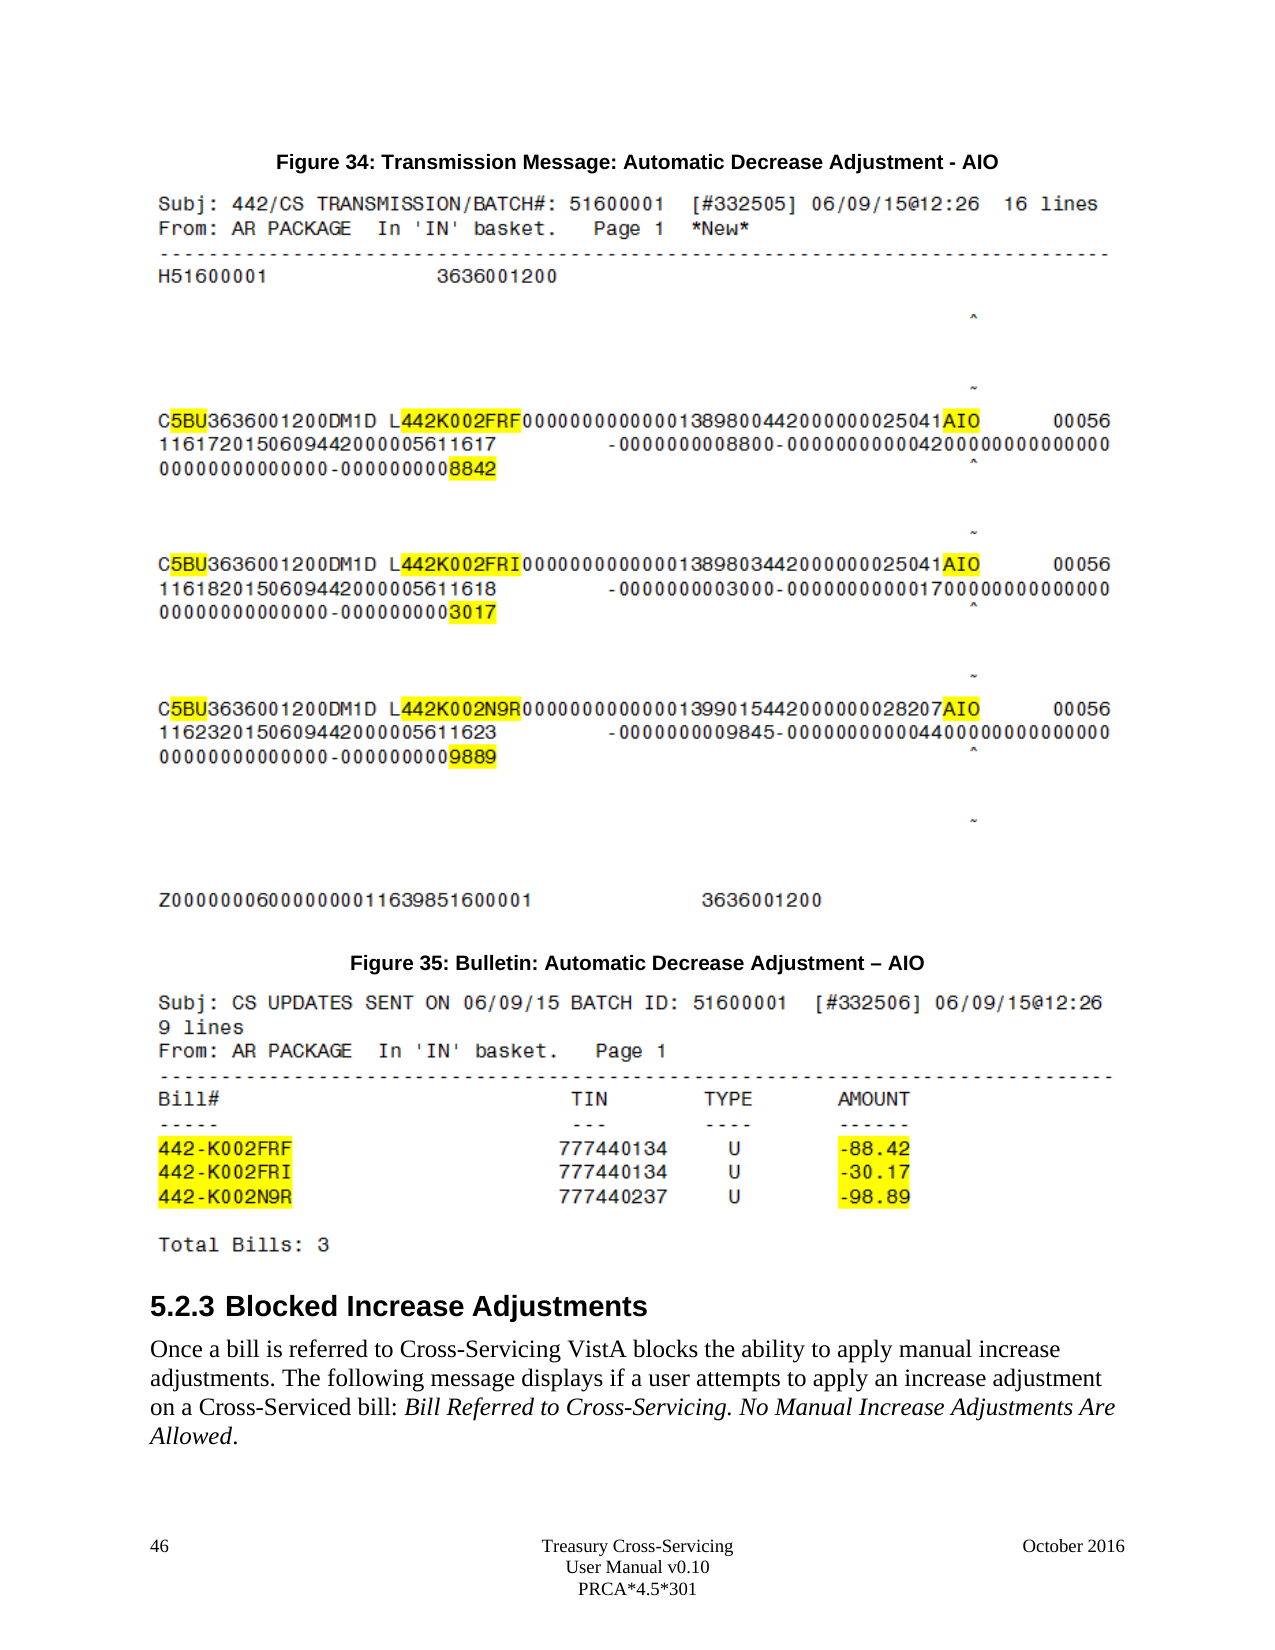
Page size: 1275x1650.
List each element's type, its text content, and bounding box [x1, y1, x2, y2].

text Figure 35: Bulletin: Automatic Decrease Adjustment – AIO [150, 951, 1125, 974]
subtitle Blocked Increase Adjustments [150, 1288, 1125, 1322]
text Once a bill is referred to Cross-Servicing VistA blocks the ability to apply manual increase adjustments. The following message displays if a user attempts to apply an increase adjustment on a Cross-Serviced bill: Bill Referred to Cross-Servicing. No Manual Increase Adjustments Are Allowed. [150, 1334, 1125, 1449]
text Figure 34: Transmission Message: Automatic Decrease Adjustment - AIO [150, 150, 1125, 174]
